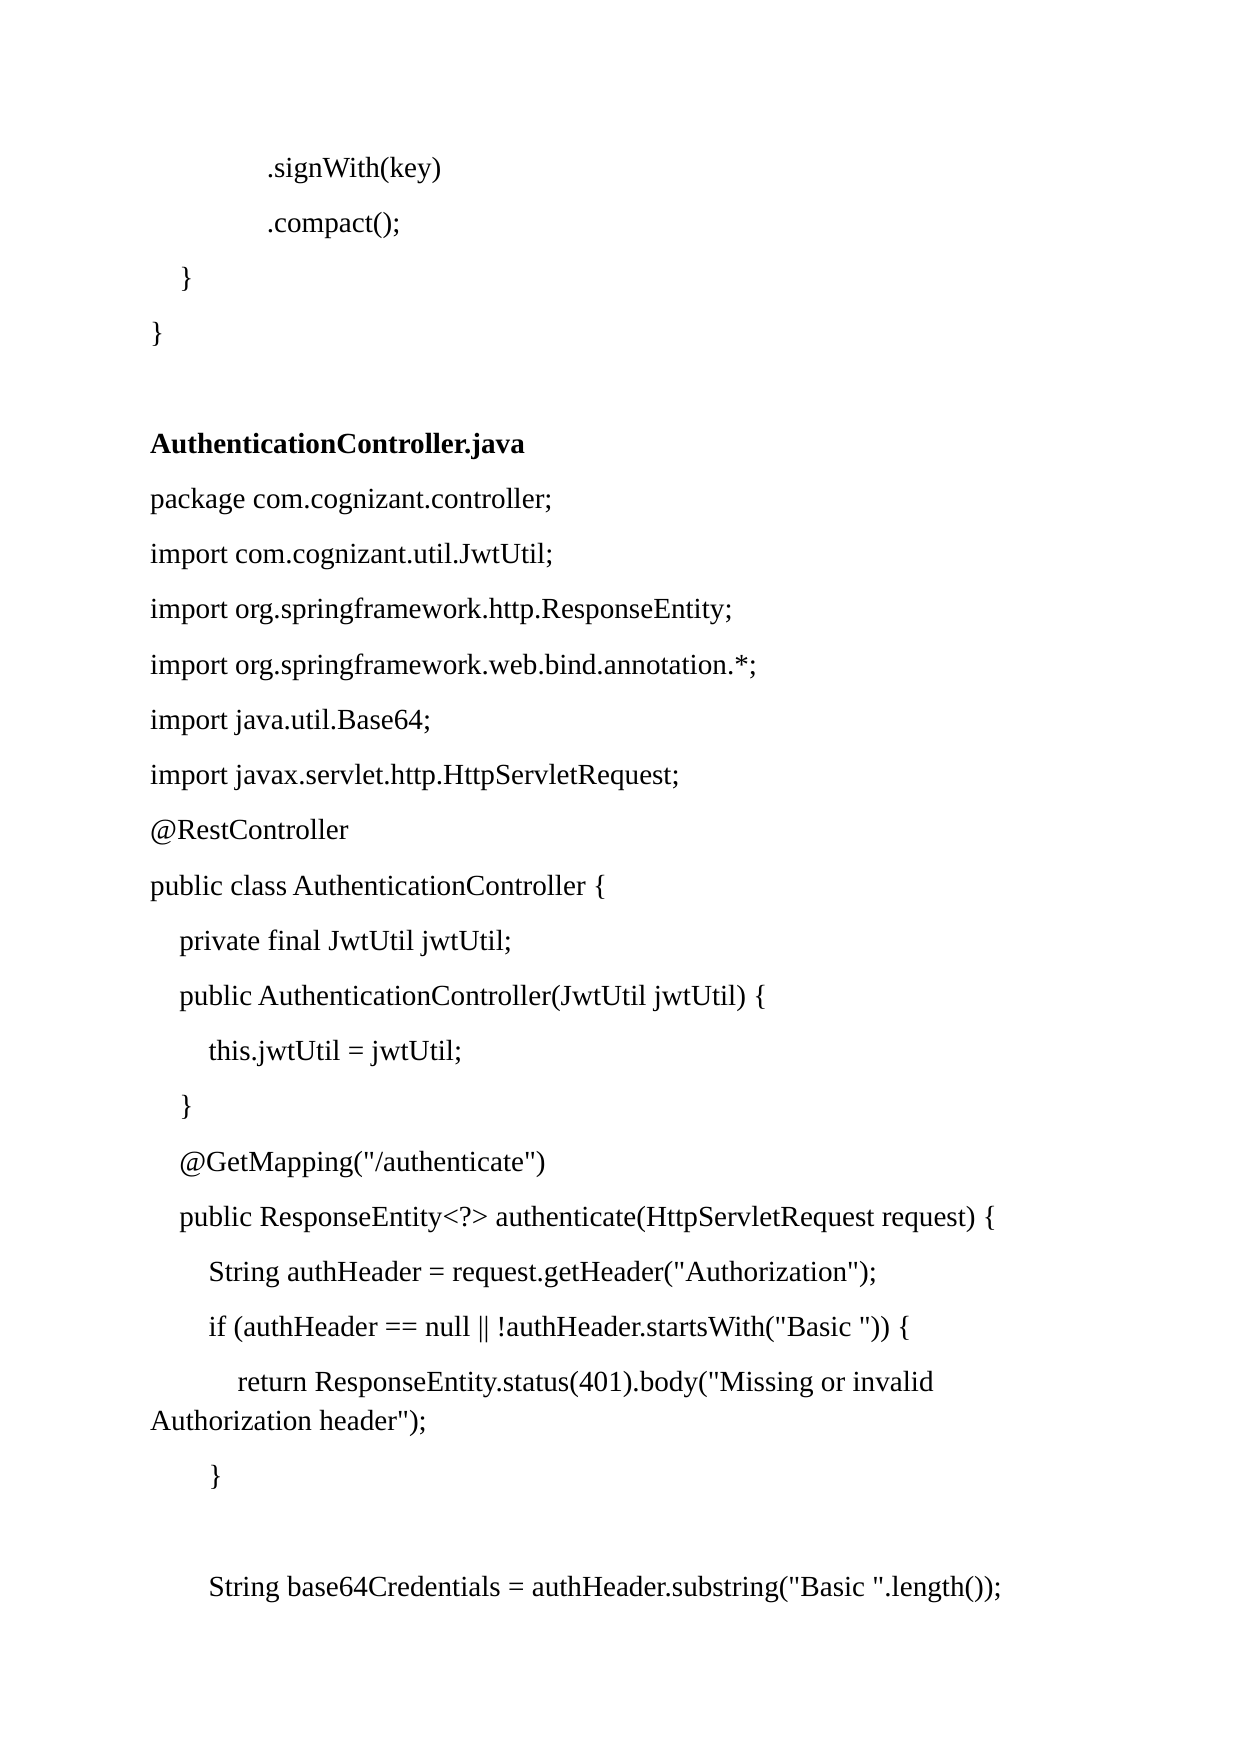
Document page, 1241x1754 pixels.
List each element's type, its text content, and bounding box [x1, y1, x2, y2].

text package com.cognizant.controller; [150, 481, 1090, 515]
text .signWith(key) [150, 150, 1090, 183]
text if (authHeader == null || !authHeader.startsWith("Basic ")) { [150, 1309, 1090, 1343]
text import java.util.Base64; [150, 702, 1090, 736]
text public class AuthenticationController { [150, 868, 1090, 901]
text import org.springframework.http.ResponseEntity; [150, 592, 1090, 625]
text import org.springframework.web.bind.annotation.*; [150, 647, 1090, 680]
text } [150, 316, 1090, 349]
text public AuthenticationController(JwtUtil jwtUtil) { [150, 978, 1090, 1012]
text return ResponseEntity.status(401).body("Missing or invalid Authorization header"); [150, 1364, 1090, 1437]
text private final JwtUtil jwtUtil; [150, 923, 1090, 956]
text AuthenticationController.java [150, 426, 1090, 459]
text } [150, 1088, 1090, 1122]
text String base64Credentials = authHeader.substring("Basic ".length()); [150, 1569, 1090, 1602]
text @RestController [150, 812, 1090, 846]
text String authHeader = request.getHeader("Authorization"); [150, 1254, 1090, 1288]
text import com.cognizant.util.JwtUtil; [150, 536, 1090, 570]
text .compact(); [150, 205, 1090, 239]
text import javax.servlet.http.HttpServletRequest; [150, 757, 1090, 791]
text } [150, 1458, 1090, 1492]
text } [150, 260, 1090, 294]
text public ResponseEntity<?> authenticate(HttpServletRequest request) { [150, 1199, 1090, 1232]
text this.jwtUtil = jwtUtil; [150, 1033, 1090, 1067]
text @GetMapping("/authenticate") [150, 1144, 1090, 1177]
